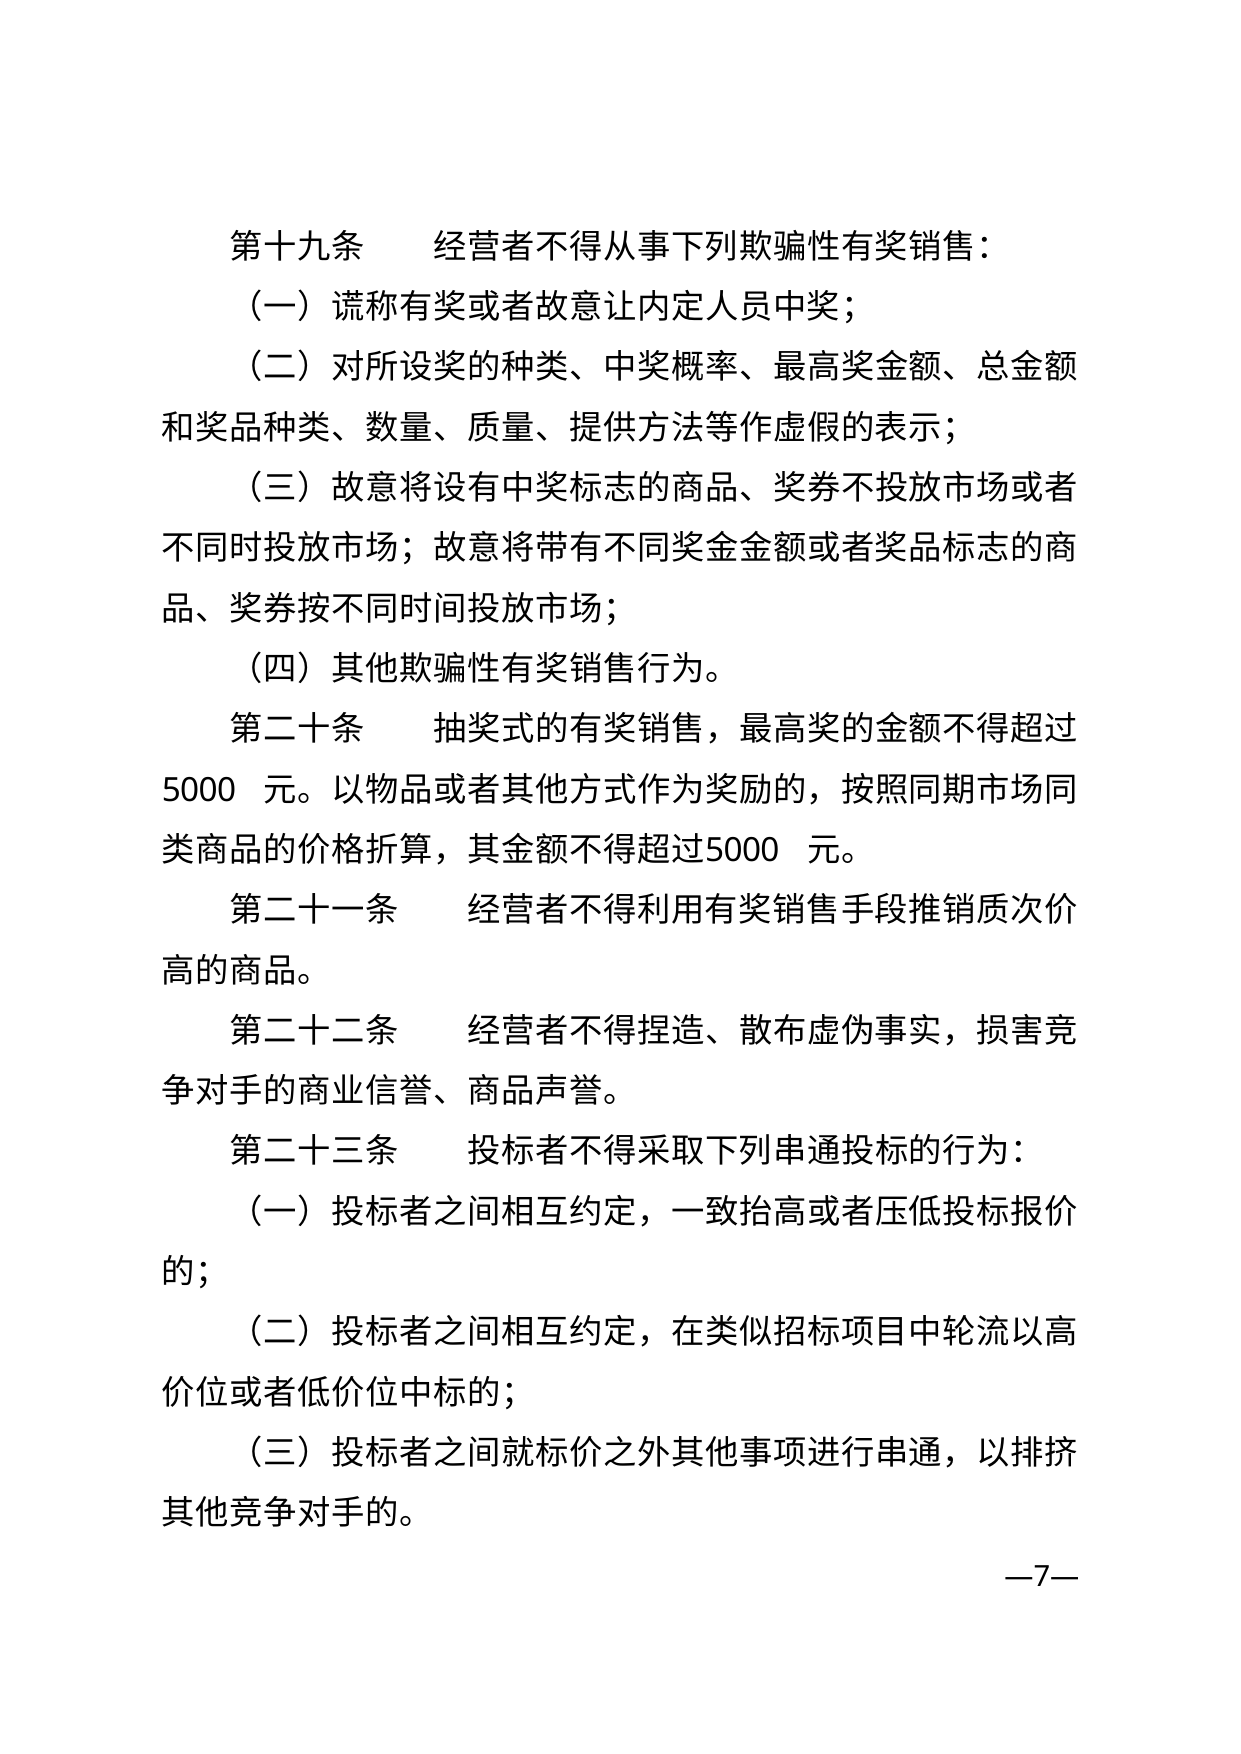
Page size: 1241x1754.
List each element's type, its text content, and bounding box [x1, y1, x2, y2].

text （三）投标者之间就标价之外其他事项进行串通，以排挤其他竞争对手的。 [162, 1420, 1078, 1540]
text 第二十三条 投标者不得采取下列串通投标的行为： [162, 1118, 1078, 1178]
text （一）投标者之间相互约定，一致抬高或者压低投标报价的； [162, 1178, 1078, 1299]
text （二）投标者之间相互约定，在类似招标项目中轮流以高价位或者低价位中标的； [162, 1299, 1078, 1420]
text （四）其他欺骗性有奖销售行为。 [162, 636, 1078, 696]
text 第二十二条 经营者不得捏造、散布虚伪事实，损害竞争对手的商业信誉、商品声誉。 [162, 998, 1078, 1118]
text 第十九条 经营者不得从事下列欺骗性有奖销售： [162, 213, 1078, 274]
text 第二十一条 经营者不得利用有奖销售手段推销质次价高的商品。 [162, 877, 1078, 998]
text （一）谎称有奖或者故意让内定人员中奖； [162, 274, 1078, 334]
text （三）故意将设有中奖标志的商品、奖券不投放市场或者不同时投放市场；故意将带有不同奖金金额或者奖品标志的商品、奖券按不同时间投放市场； [162, 455, 1078, 636]
text （二）对所设奖的种类、中奖概率、最高奖金额、总金额和奖品种类、数量、质量、提供方法等作虚假的表示； [162, 334, 1078, 455]
text 第二十条 抽奖式的有奖销售，最高奖的金额不得超过5000元。以物品或者其他方式作为奖励的，按照同期市场同类商品的价格折算，其金额不得超过5000元。 [162, 696, 1078, 877]
